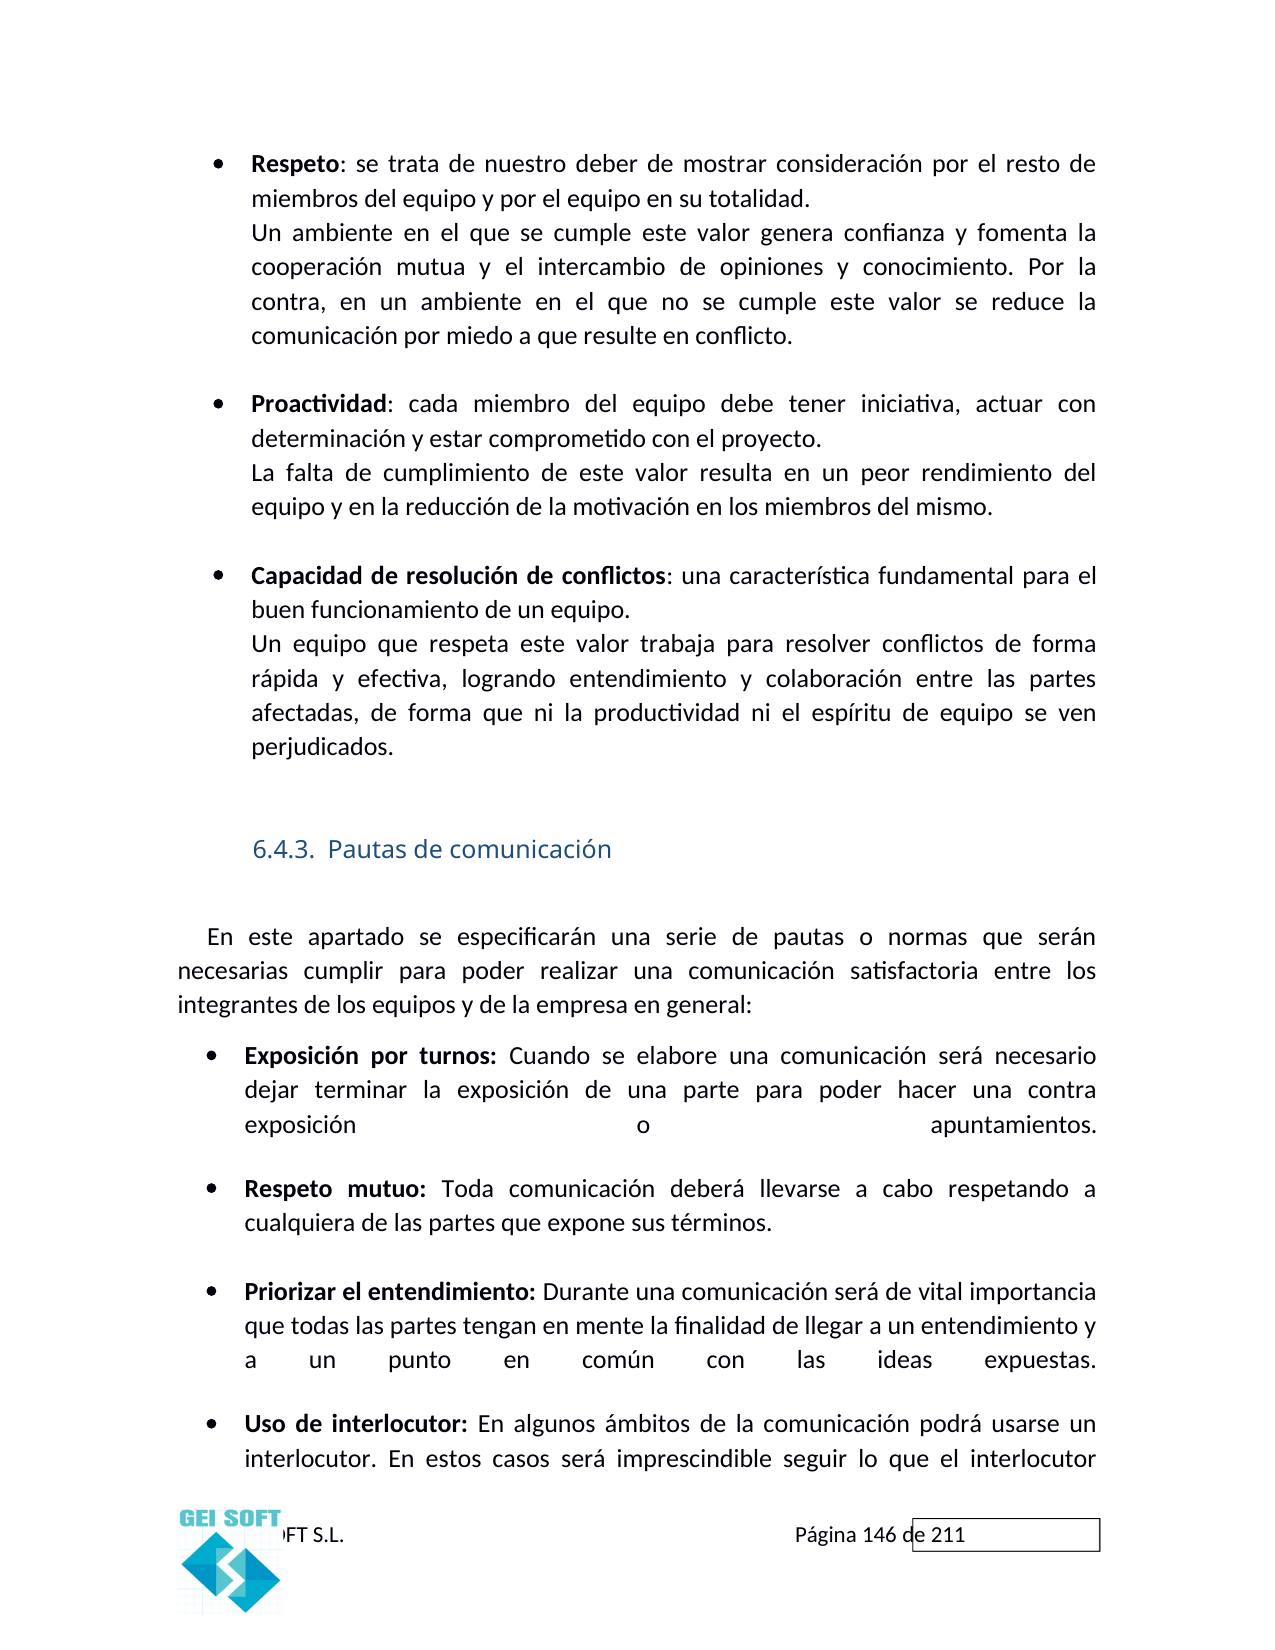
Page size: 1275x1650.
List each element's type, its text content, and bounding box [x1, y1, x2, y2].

list Exposición por turnos: Cuando se elabore una comunicación será necesario dejar terminar la exposición de una parte para poder hacer una contra exposición o apuntamientos. [207, 1039, 1098, 1170]
picture [177, 1507, 284, 1615]
list La falta de cumplimiento de este valor resulta en un peor rendimiento del equipo y en la reducción de la motivación en los miembros del mismo. [251, 456, 1098, 522]
list Un ambiente en el que se cumple este valor genera confianza y fomenta la cooperación mutua y el intercambio de opiniones y conocimiento. Por la contra, en un ambiente en el que no se cumple este valor se reduce la comunicación por miedo a que resulte en conflicto. [251, 216, 1098, 351]
list Un equipo que respeta este valor trabaja para resolver conflictos de forma rápida y efectiva, logrando entendimiento y colaboración entre las partes afectadas, de forma que ni la productividad ni el espíritu de equipo se ven perjudicados. [251, 627, 1098, 762]
list Proactividad: cada miembro del equipo debe tener iniciativa, actuar con determinación y estar comprometido con el proyecto. [214, 387, 1098, 453]
picture [912, 1518, 1102, 1553]
list Priorizar el entendimiento: Durante una comunicación será de vital importancia que todas las partes tengan en mente la finalidad de llegar a un entendimiento y a un punto en común con las ideas expuestas. [207, 1275, 1098, 1405]
list Respeto: se trata de nuestro deber de mostrar consideración por el resto de miembros del equipo y por el equipo en su totalidad. [214, 148, 1098, 214]
list Capacidad de resolución de conflictos: una característica fundamental para el buen funcionamiento de un equipo. [214, 559, 1098, 625]
subtitle Pautas de comunicación [252, 832, 1098, 866]
text En este apartado se especificarán una serie de pautas o normas que serán necesarias cumplir para poder realizar una comunicación satisfactoria entre los integrantes de los equipos y de la empresa en general: [177, 920, 1098, 1020]
list Respeto mutuo: Toda comunicación deberá llevarse a cabo respetando a cualquiera de las partes que expone sus términos. [207, 1172, 1098, 1238]
